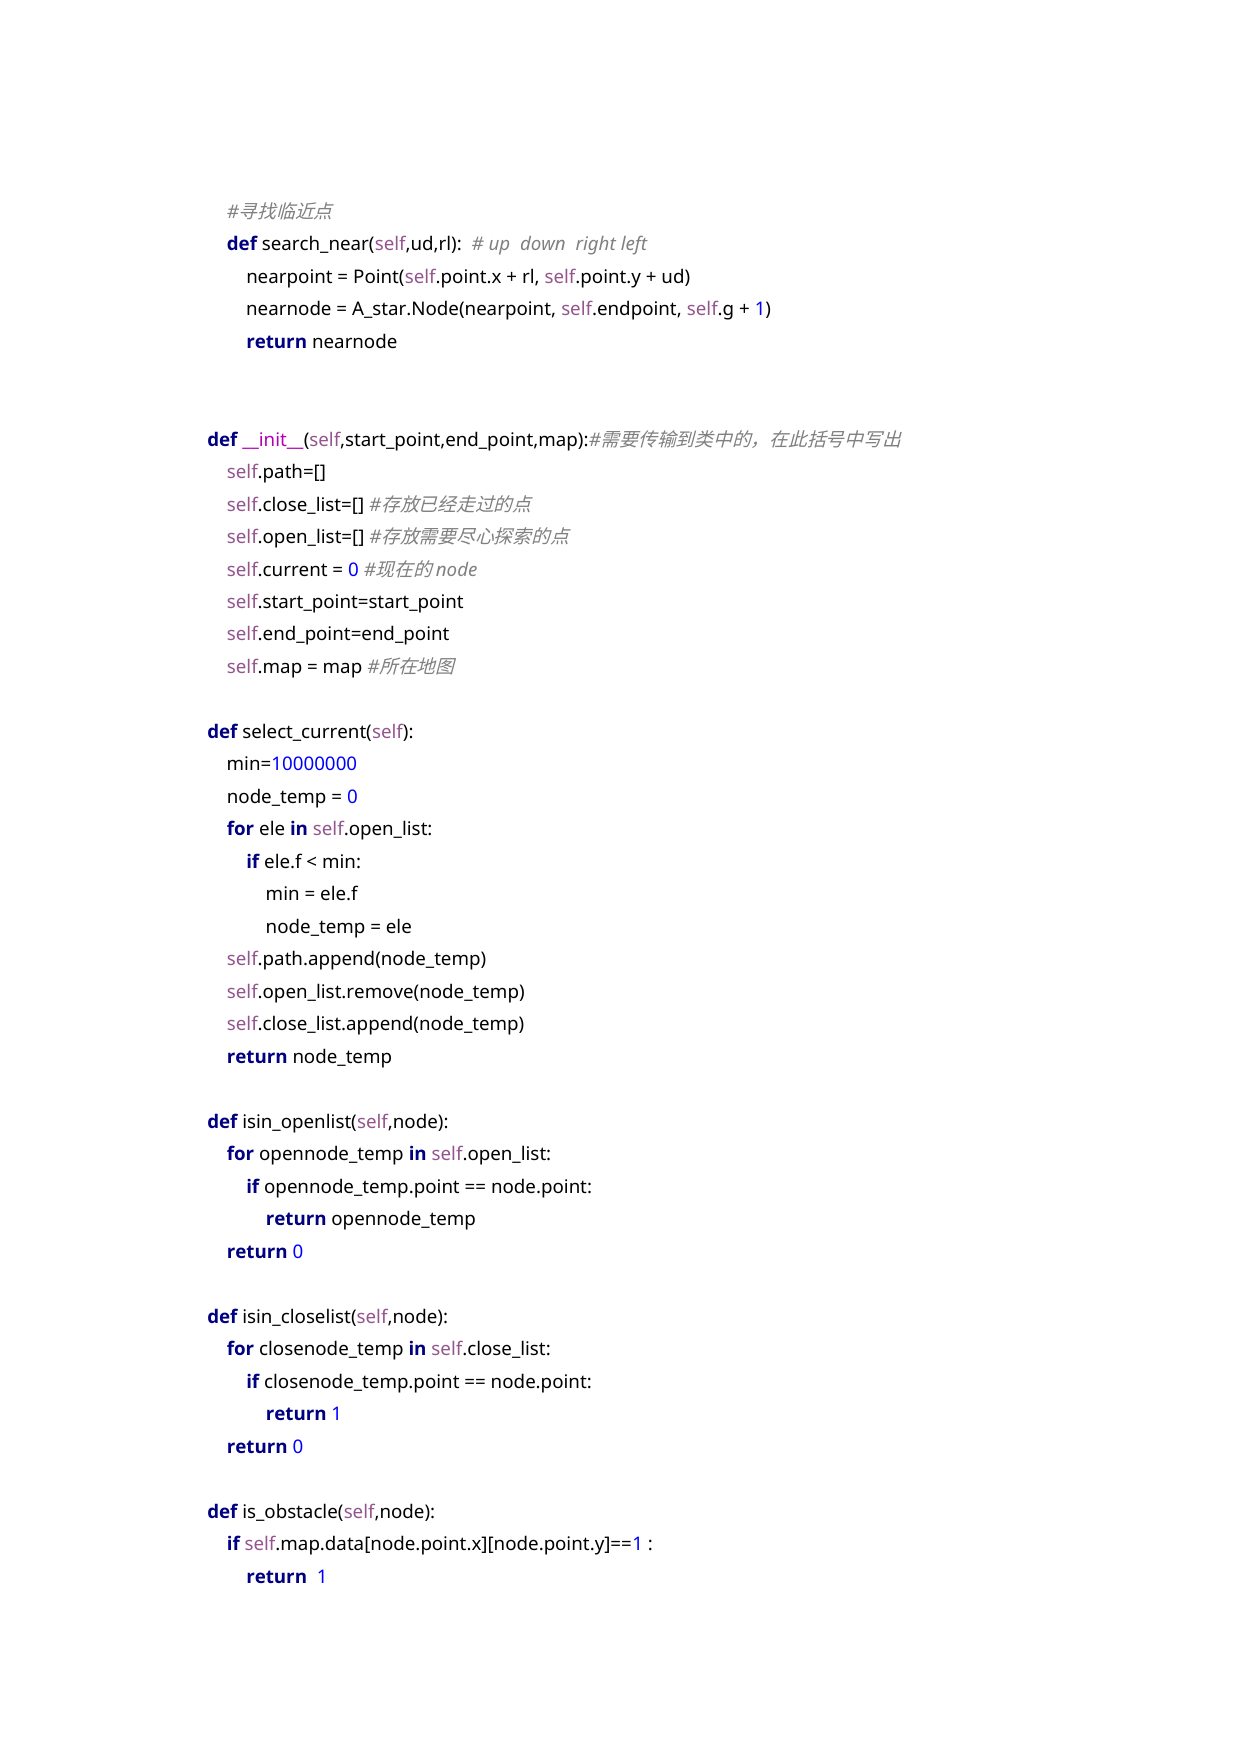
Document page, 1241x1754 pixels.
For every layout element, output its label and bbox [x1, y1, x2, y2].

text [187, 162, 1053, 1592]
